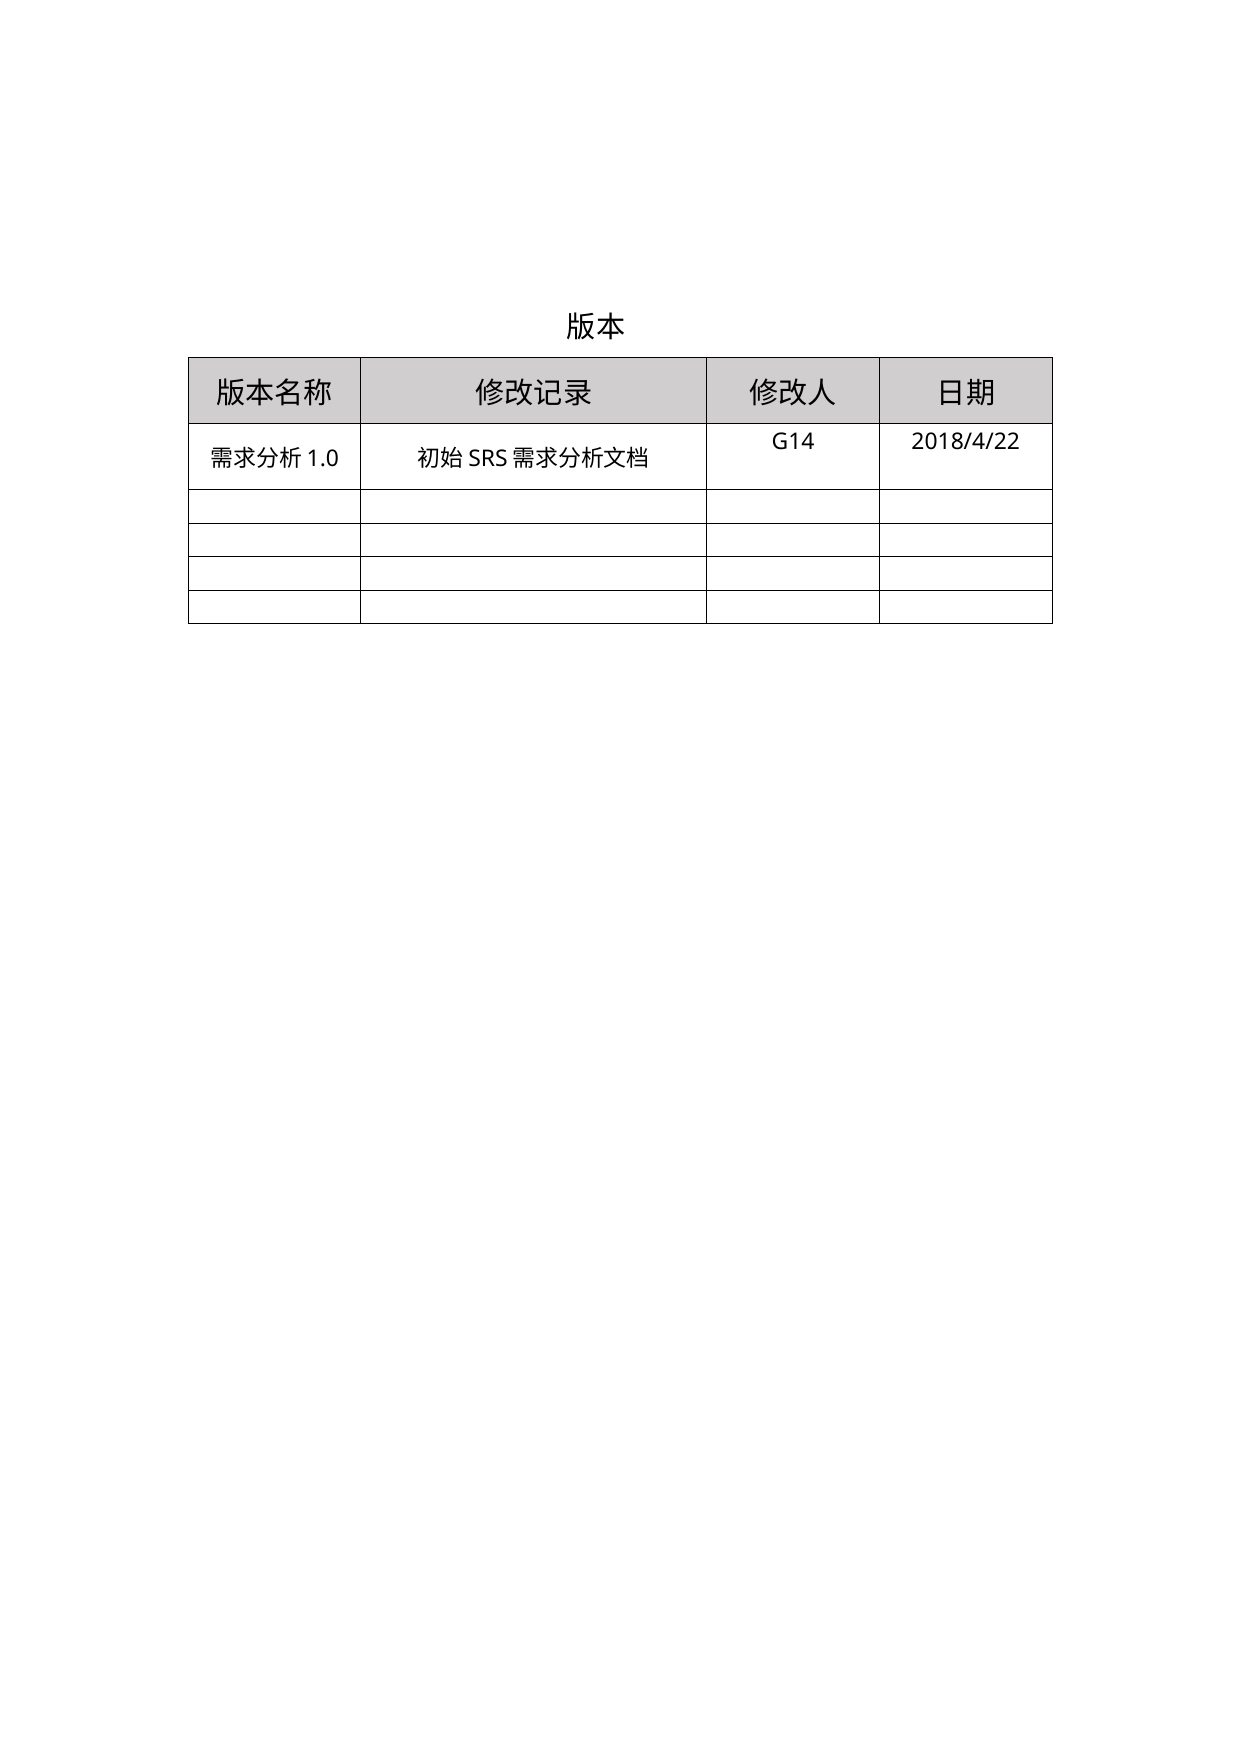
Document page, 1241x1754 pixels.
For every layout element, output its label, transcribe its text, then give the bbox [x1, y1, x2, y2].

table_cell [707, 557, 879, 590]
table_cell [361, 524, 706, 556]
table_cell [880, 557, 1052, 590]
table_cell [880, 524, 1052, 556]
table_cell 初始SRS需求分析文档 [361, 424, 706, 489]
table_header 版本名称 [189, 358, 360, 423]
table_cell [707, 490, 879, 523]
table_cell [707, 524, 879, 556]
table_cell [361, 557, 706, 590]
table_cell [189, 490, 360, 523]
table_cell [189, 591, 360, 623]
table_header 修改人 [707, 358, 879, 423]
table_cell G14 [707, 424, 879, 489]
table_cell [361, 591, 706, 623]
table_header 修改记录 [361, 358, 706, 423]
table_cell [361, 490, 706, 523]
table_header 日期 [880, 358, 1052, 423]
table_cell 需求分析1.0 [189, 424, 360, 489]
table_cell [880, 591, 1052, 623]
table_cell [189, 557, 360, 590]
table_cell [707, 591, 879, 623]
table_cell [189, 524, 360, 556]
table_cell [880, 490, 1052, 523]
text 版本 [187, 292, 1053, 357]
table_cell 2018/4/22 [880, 424, 1052, 489]
